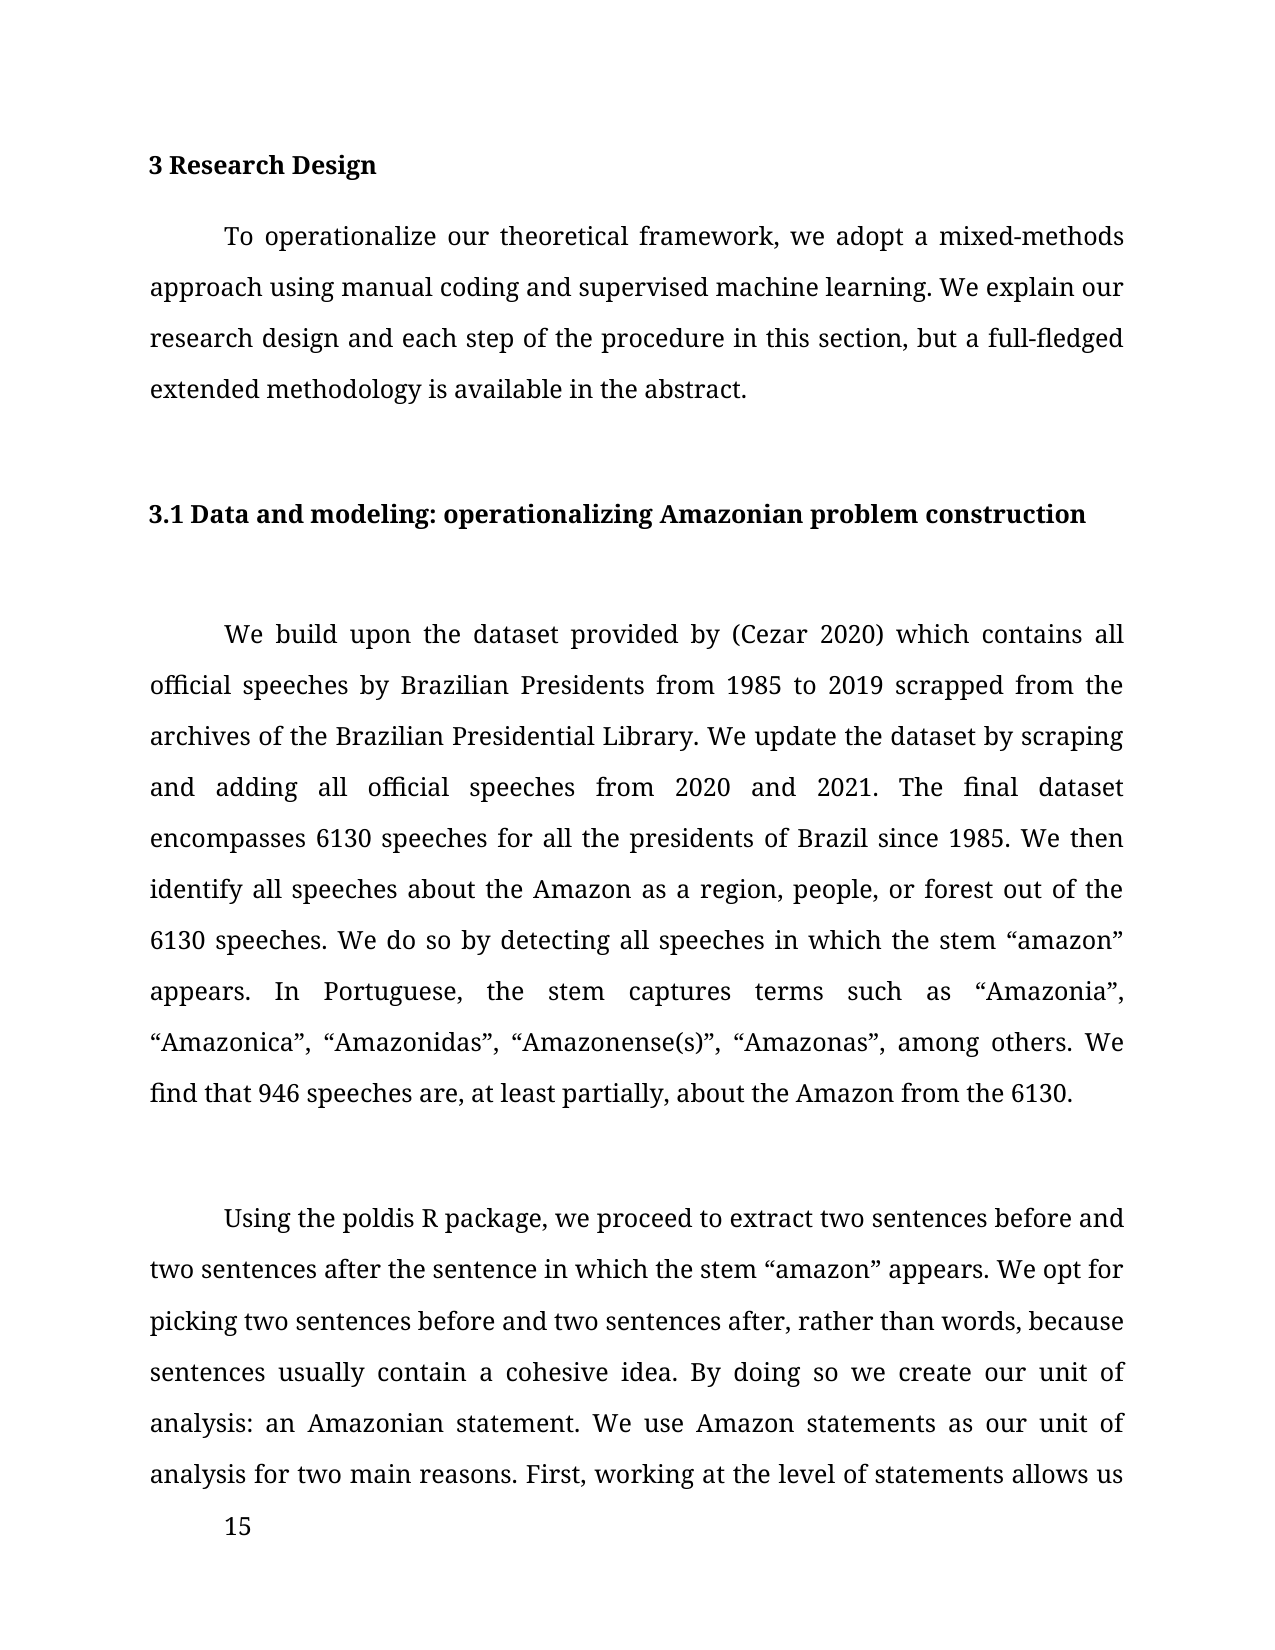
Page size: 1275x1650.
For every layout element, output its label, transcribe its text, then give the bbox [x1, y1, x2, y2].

subtitle 3.1 Data and modeling: operationalizing Amazonian problem construction [148, 497, 1125, 531]
text To operationalize our theoretical framework, we adopt a mixed-methods approach using manual coding and supervised machine learning. We explain our research design and each step of the procedure in this section, but a full-fledged extended methodology is available in the abstract. [149, 218, 1125, 406]
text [149, 1201, 1125, 1490]
text We build upon the dataset provided by (Cezar 2020) which contains all official speeches by Brazilian Presidents from 1985 to 2019 scrapped from the archives of the Brazilian Presidential Library. We update the dataset by scraping and adding all official speeches from 2020 and 2021. The final dataset encompasses 6130 speeches for all the presidents of Brazil since 1985. We then identify all speeches about the Amazon as a region, people, or forest out of the 6130 speeches. We do so by detecting all speeches in which the stem “amazon” appears. In Portuguese, the stem captures terms such as “Amazonia”, “Amazonica”, “Amazonidas”, “Amazonense(s)”, “Amazonas”, among others. We find that 946 speeches are, at least partially, about the Amazon from the 6130. [149, 617, 1125, 1110]
subtitle 3 Research Design [148, 147, 1125, 181]
